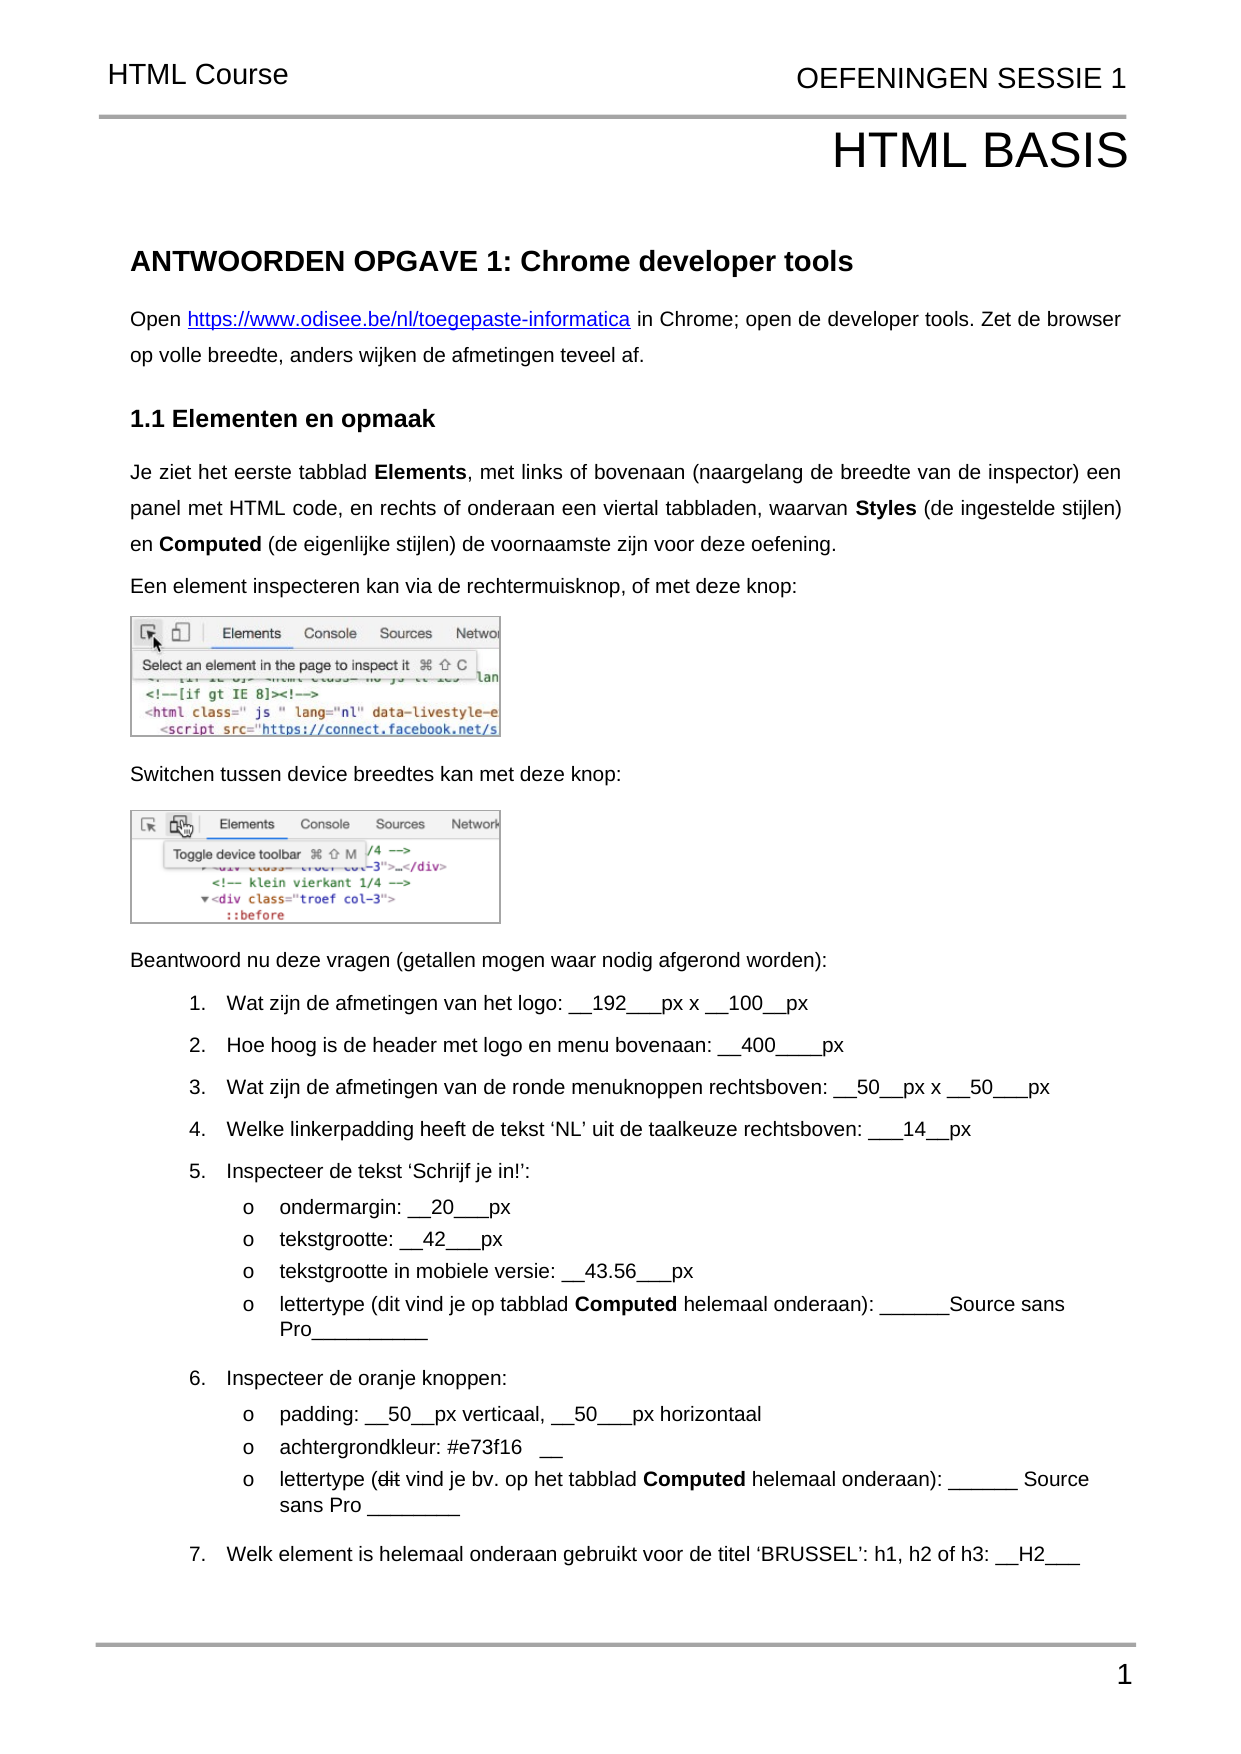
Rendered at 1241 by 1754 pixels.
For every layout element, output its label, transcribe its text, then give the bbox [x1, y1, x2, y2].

text Switchen tussen device breedtes kan met deze knop: [130, 761, 1122, 785]
list tekstgrootte in mobiele versie: __43.56___px [242, 1259, 1122, 1285]
list Wat zijn de afmetingen van de ronde menuknoppen rechtsboven: __50__px x __50___px [189, 1075, 1122, 1099]
list Wat zijn de afmetingen van het logo: __192___px x __100__px [189, 990, 1122, 1014]
list achtergrondkleur: #e73f16# __ [242, 1434, 1122, 1461]
text Open https://www.odisee.be/nl/toegepaste-informatica in Chrome; open de developer tools. Zet de browser op volle breedte, anders wijken de afmetingen teveel af. [130, 307, 1122, 367]
list ondermargin: __20___px [242, 1195, 1122, 1221]
list lettertype (dit vind je op tabblad Computed helemaal onderaan): ______Source sans Pro__________ [242, 1291, 1122, 1341]
list Inspecteer de tekst ‘Schrijf je in!’: [189, 1159, 1122, 1183]
text ANTWOORDEN OPGAVE 1: Chrome developer tools [130, 244, 1122, 278]
list lettertype (dit vind je bv. op het tabblad Computed helemaal onderaan): ______ Source sans Pro ________ [242, 1467, 1122, 1517]
text 1.1 Elementen en opmaak [130, 404, 1122, 433]
list Inspecteer de oranje knoppen: [189, 1366, 1122, 1390]
list Welke linkerpadding heeft de tekst ‘NL’ uit de taalkeuze rechtsboven: ___14__px [189, 1117, 1122, 1141]
text Een element inspecteren kan via de rechtermuisknop, of met deze knop: [130, 574, 1122, 598]
list Hoe hoog is de header met logo en menu bovenaan: __400____px [189, 1033, 1122, 1057]
text Beantwoord nu deze vragen (getallen mogen waar nodig afgerond worden): [130, 948, 1122, 972]
picture [132, 617, 499, 735]
picture [132, 811, 499, 922]
list padding: __50__px verticaal, __50___px horizontaal [242, 1402, 1122, 1428]
list tekstgrootte: __42___px [242, 1227, 1122, 1253]
text Je ziet het eerste tabblad Elements, met links of bovenaan (naargelang de breedte van de inspector) een panel met HTML code, en rechts of onderaan een viertal tabbladen, waarvan Styles (de ingestelde stijlen) en Computed (de eigenlijke stijlen) de voornaamste zijn voor deze oefening. [130, 459, 1122, 555]
list Welk element is helemaal onderaan gebruikt voor de titel ‘BRUSSEL’: h1, h2 of h3: __H2___ [189, 1542, 1122, 1566]
